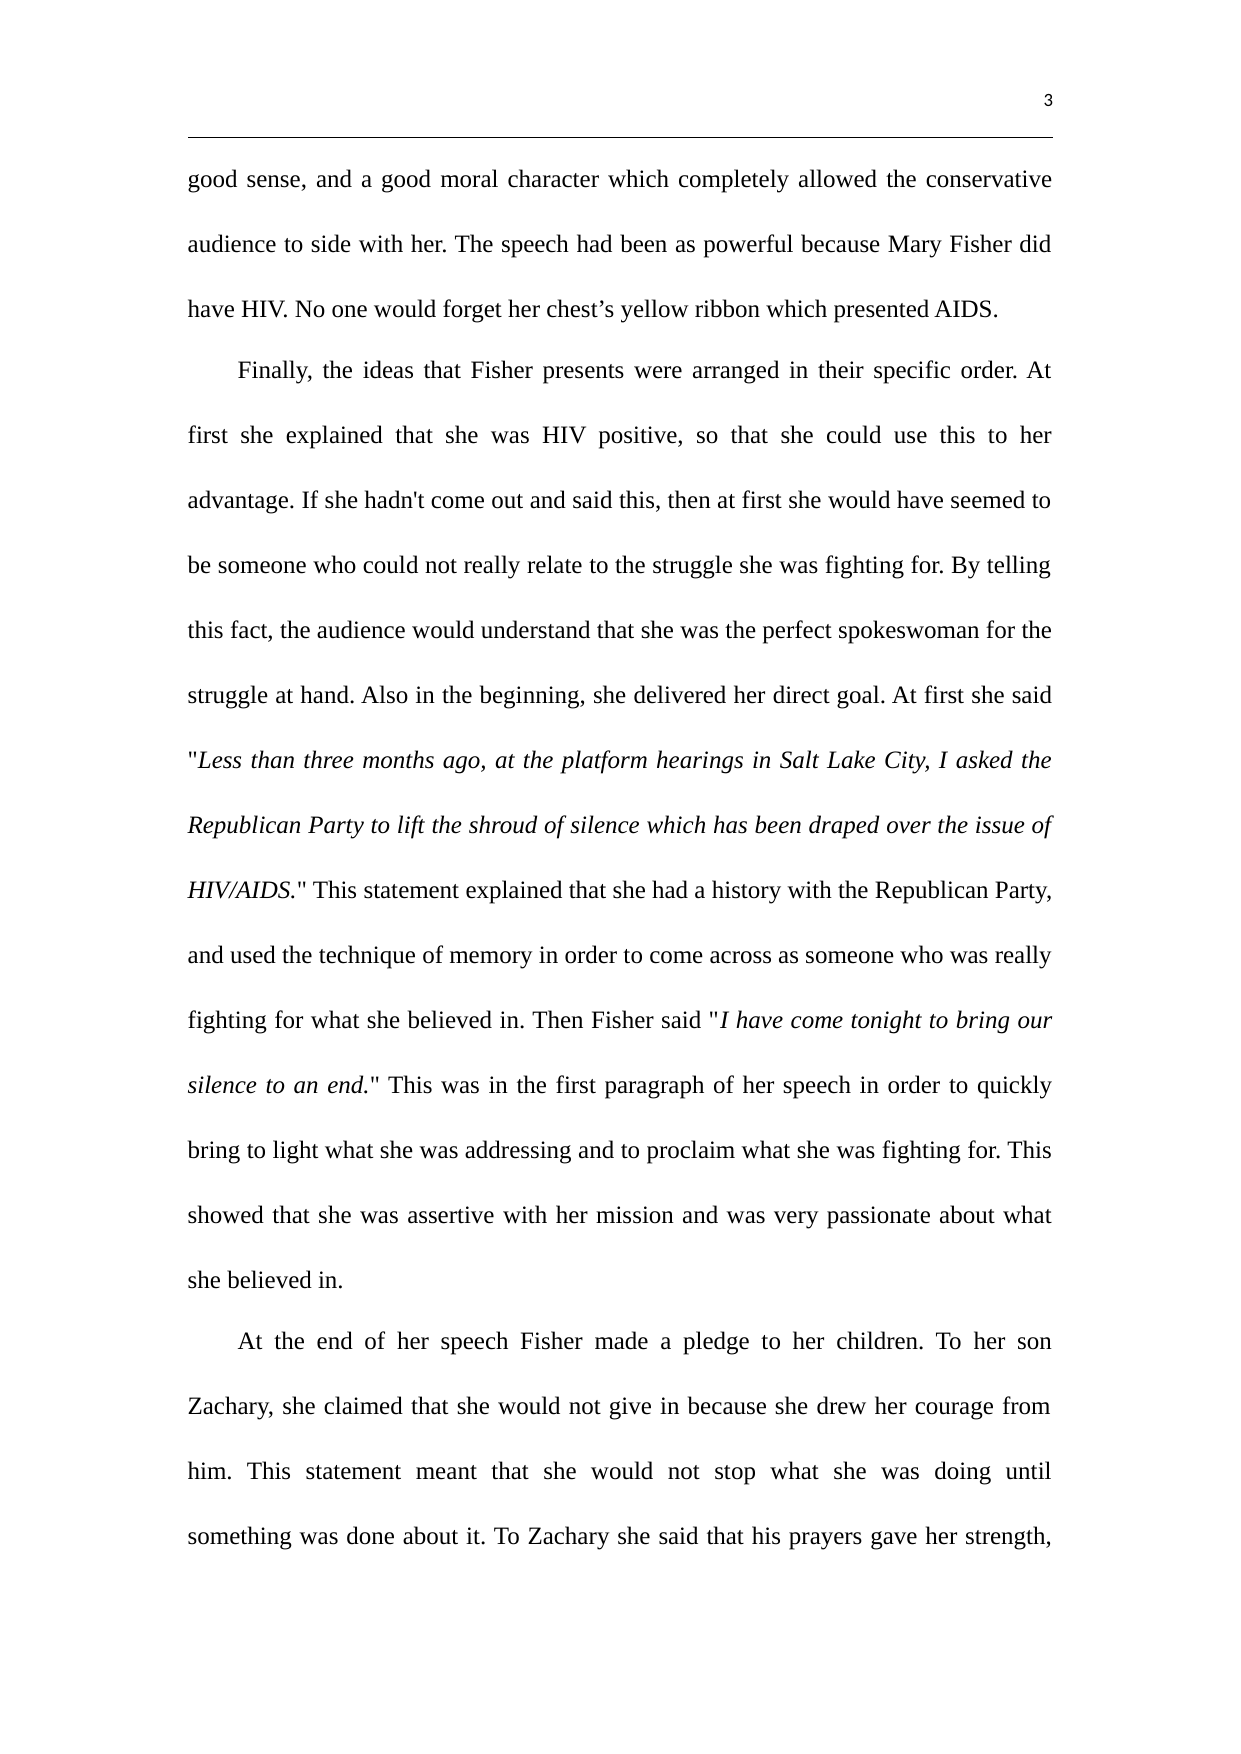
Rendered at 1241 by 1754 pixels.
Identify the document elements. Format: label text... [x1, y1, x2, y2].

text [187, 1324, 1053, 1552]
text Finally, the ideas that Fisher presents were arranged in their specific order. At first she explained that she was HIV positive, so that she could use this to her advantage. If she hadn't come out and said this, then at first she would have seemed to be someone who could not really relate to the struggle she was fighting for. By telling this fact, the audience would understand that she was the perfect spokeswoman for the struggle at hand. Also in the beginning, she delivered her direct goal. At first she said "Less than three months ago, at the platform hearings in Salt Lake City, I asked the Republican Party to lift the shroud of silence which has been draped over the issue of HIV/AIDS." This statement explained that she had a history with the Republican Party, and used the technique of memory in order to come across as someone who was really fighting for what she believed in. Then Fisher said "I have come tonight to bring our silence to an end." This was in the first paragraph of her speech in order to quickly bring to light what she was addressing and to proclaim what she was fighting for. This showed that she was assertive with her mission and was very passionate about what she believed in. [187, 353, 1053, 1296]
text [187, 162, 1053, 324]
